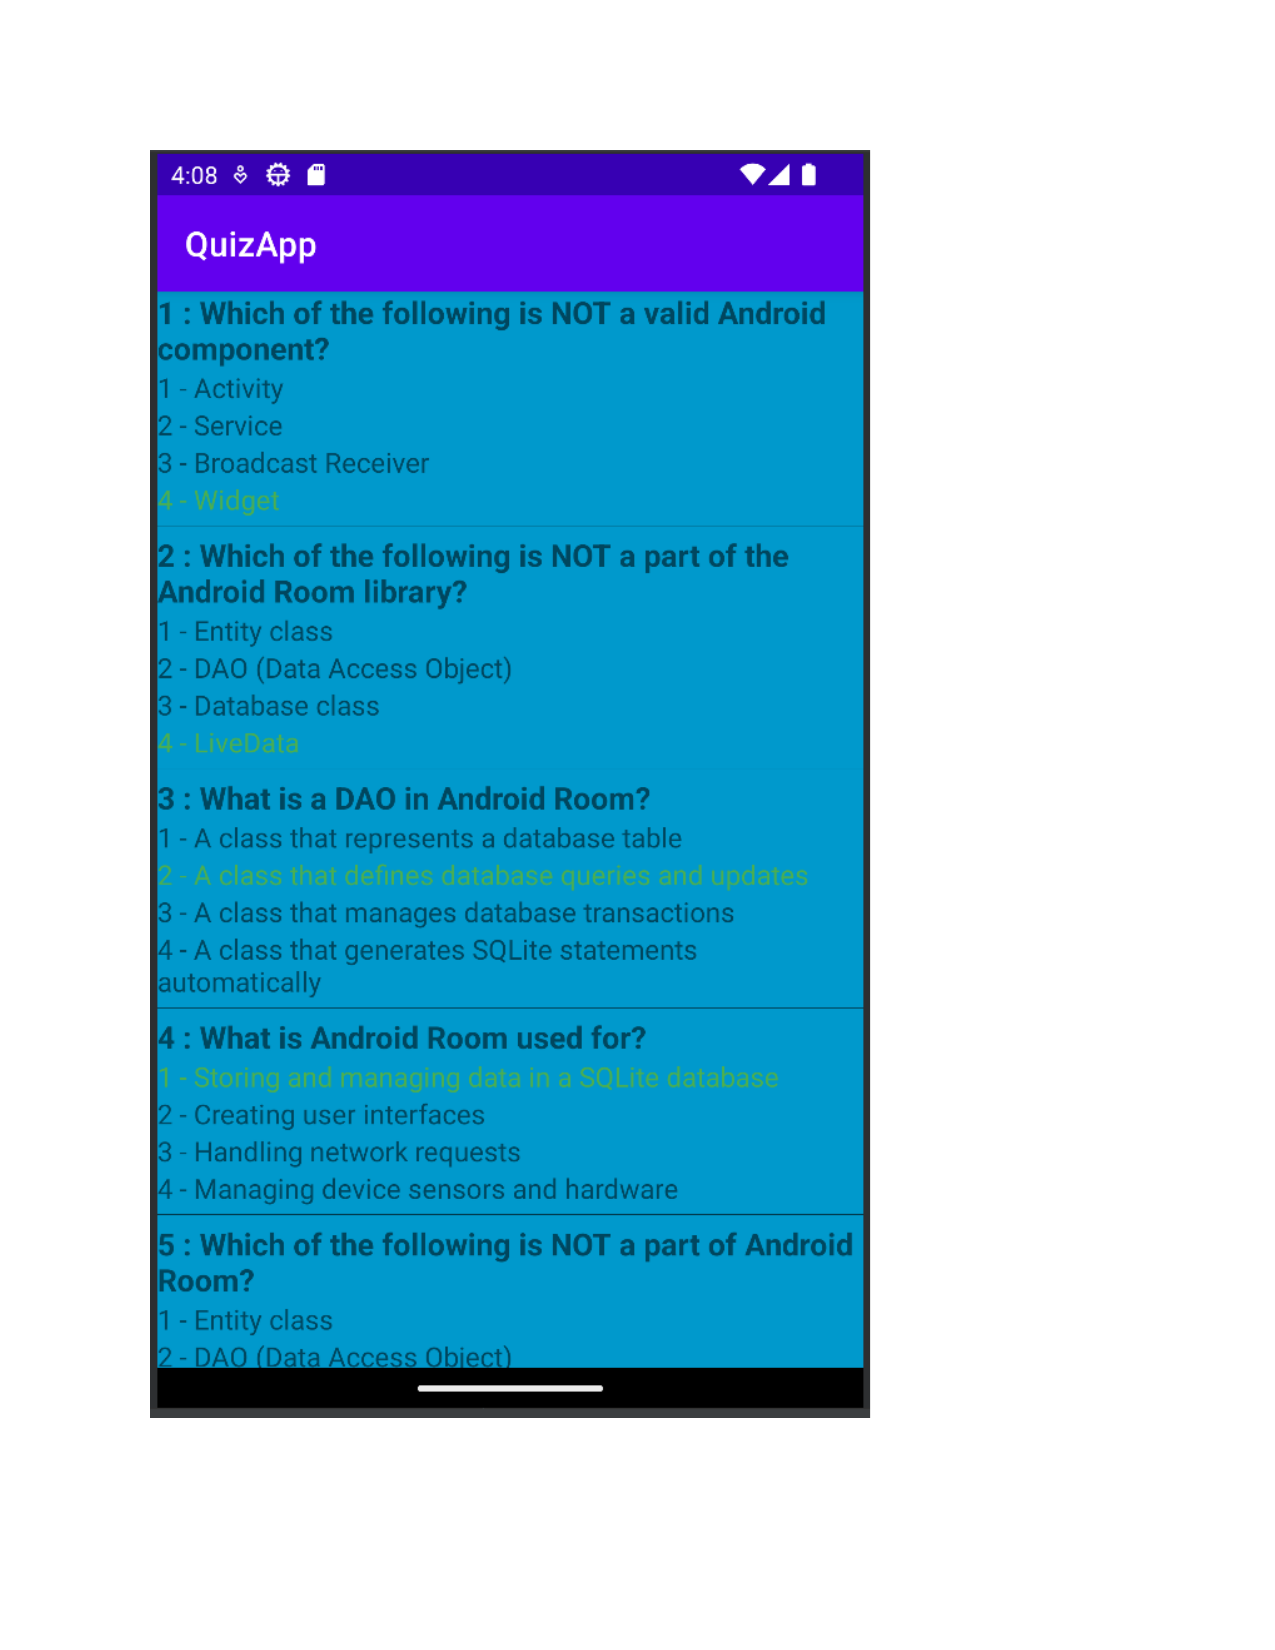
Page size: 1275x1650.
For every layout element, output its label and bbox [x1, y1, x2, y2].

picture [150, 150, 871, 1418]
